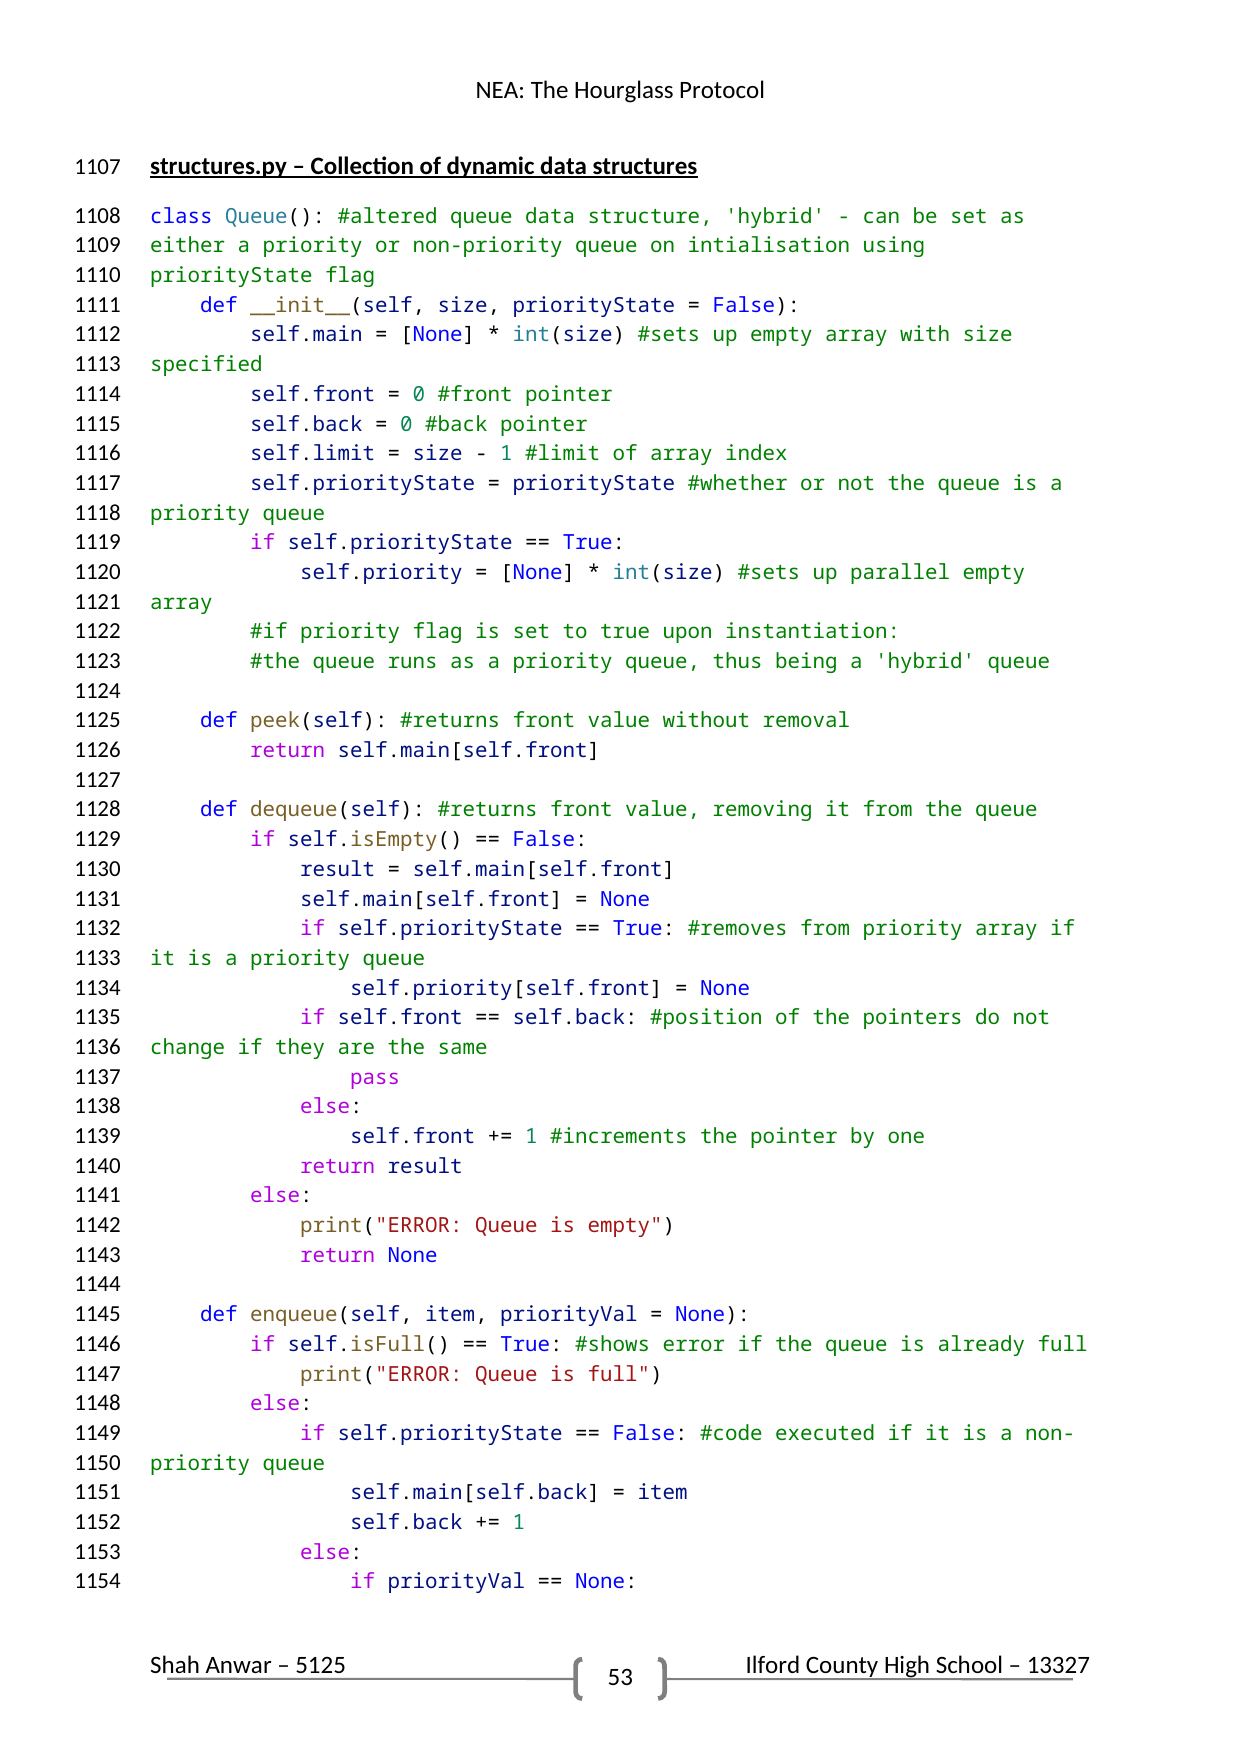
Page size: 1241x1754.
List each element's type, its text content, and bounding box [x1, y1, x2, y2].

text self.front = 0 #front pointer [150, 378, 1090, 407]
text self.priorityState = priorityState #whether or not the queue is a priority queue [150, 467, 1090, 526]
text pass [150, 1061, 1090, 1090]
text self.priority[self.front] = None [150, 971, 1090, 1001]
text self.main[self.back] = item [150, 1476, 1090, 1506]
text return result [150, 1149, 1090, 1179]
text #the queue runs as a priority queue, thus being a 'hybrid' queue [150, 645, 1090, 674]
text else: [150, 1090, 1090, 1120]
text self.back += 1 [150, 1506, 1090, 1536]
text if self.priorityState == True: [150, 526, 1090, 556]
text def peek(self): #returns front value without removal [150, 704, 1090, 734]
text result = self.main[self.front] [150, 853, 1090, 882]
text self.back = 0 #back pointer [150, 407, 1090, 437]
text def __init__(self, size, priorityState = False): [150, 289, 1090, 318]
text if self.isEmpty() == False: [150, 823, 1090, 853]
text return None [150, 1239, 1090, 1268]
text if priorityVal == None: [150, 1565, 1090, 1595]
text self.limit = size - 1 #limit of array index [150, 437, 1090, 467]
text print("ERROR: Queue is empty") [150, 1209, 1090, 1239]
text self.main[self.front] = None [150, 882, 1090, 912]
text if self.priorityState == False: #code executed if it is a non-priority queue [150, 1417, 1090, 1476]
text self.priority = [None] * int(size) #sets up parallel empty array [150, 556, 1090, 615]
text else: [150, 1536, 1090, 1565]
text else: [150, 1387, 1090, 1417]
text def dequeue(self): #returns front value, removing it from the queue [150, 793, 1090, 823]
text def enqueue(self, item, priorityVal = None): [150, 1298, 1090, 1328]
text if self.priorityState == True: #removes from priority array if it is a priority queue [150, 912, 1090, 971]
text return self.main[self.front] [150, 734, 1090, 764]
text print("ERROR: Queue is full") [150, 1357, 1090, 1387]
text else: [150, 1179, 1090, 1209]
text if self.front == self.back: #position of the pointers do not change if they are the same [150, 1001, 1090, 1061]
text if self.isFull() == True: #shows error if the queue is already full [150, 1328, 1090, 1357]
text class Queue(): #altered queue data structure, 'hybrid' - can be set as either a priority or non-priority queue on intialisation using priorityState flag [150, 199, 1090, 289]
text #if priority flag is set to true upon instantiation: [150, 615, 1090, 645]
text self.main = [None] * int(size) #sets up empty array with size specified [150, 318, 1090, 378]
text structures.py – Collection of dynamic data structures [150, 150, 1090, 181]
text self.front += 1 #increments the pointer by one [150, 1120, 1090, 1149]
